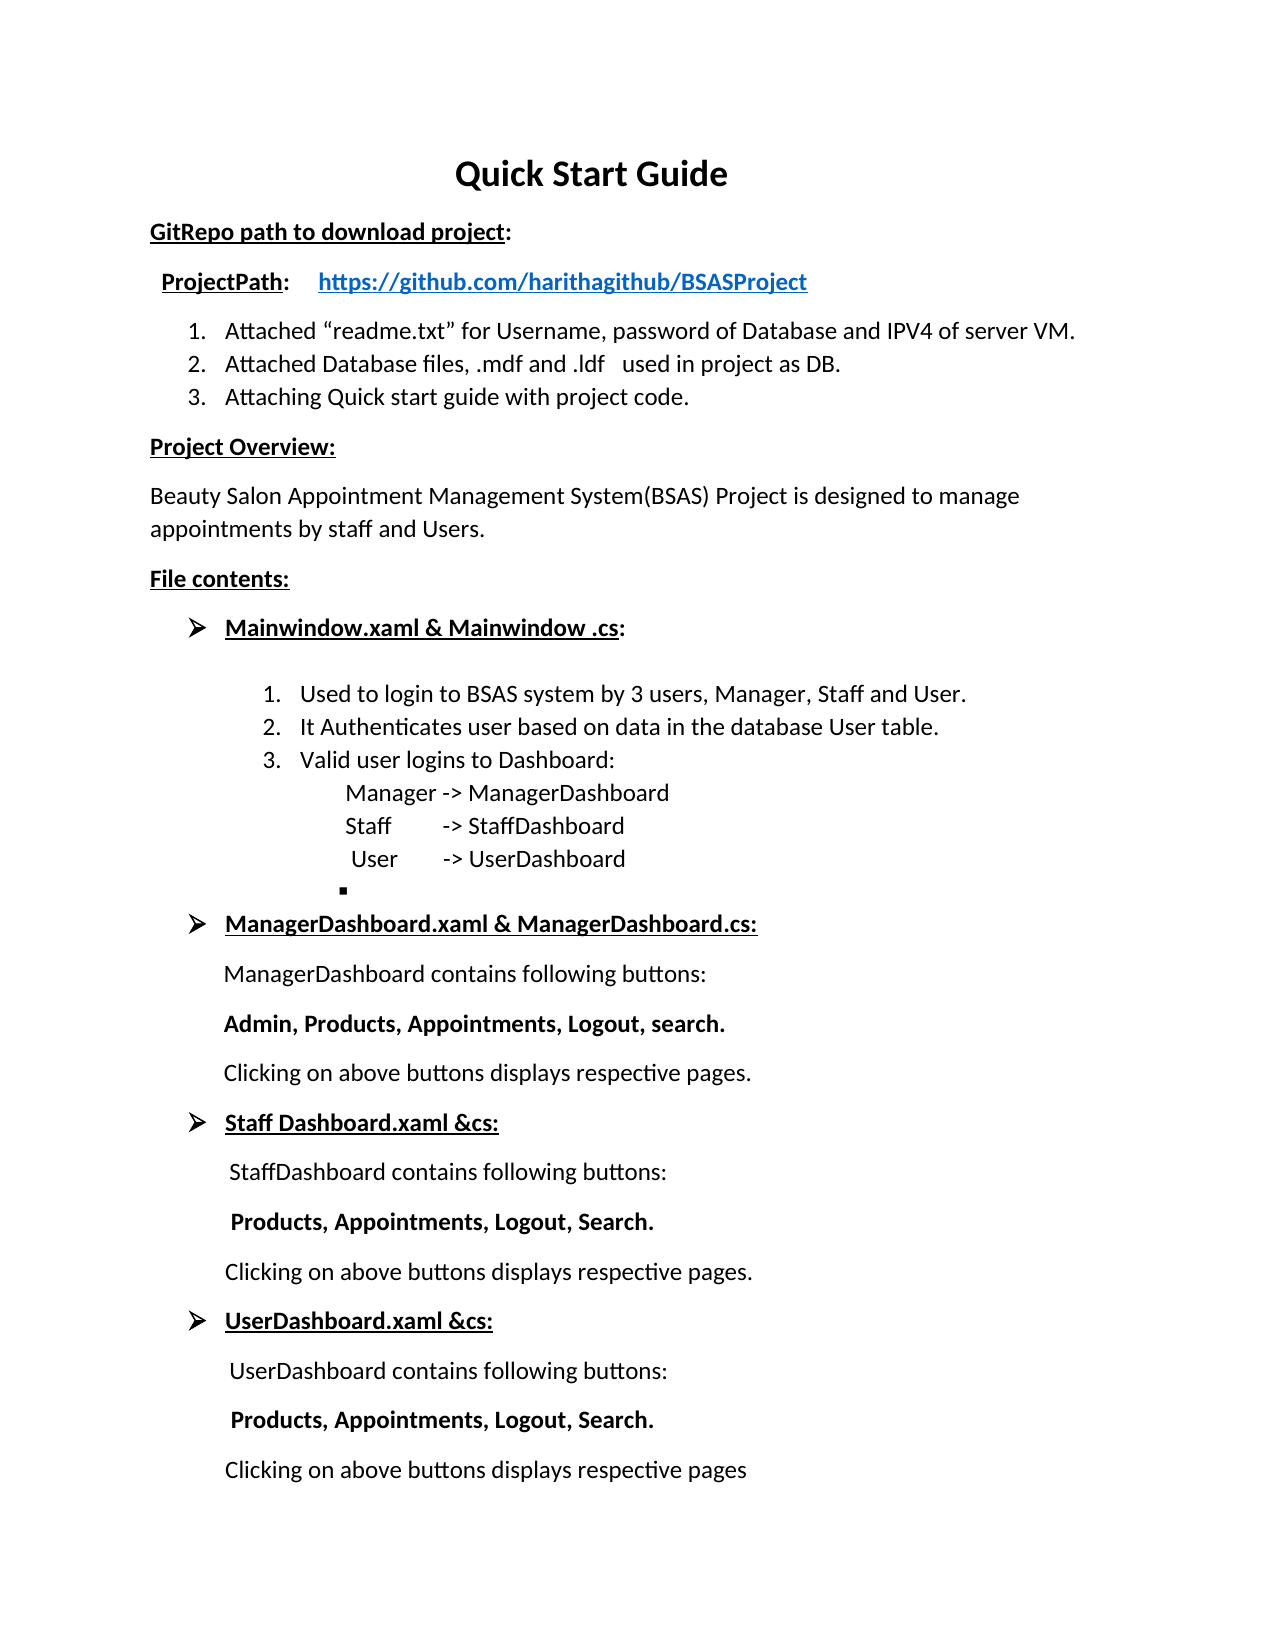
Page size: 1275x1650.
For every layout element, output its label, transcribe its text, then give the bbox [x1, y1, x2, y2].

list User -> UserDashboard [300, 843, 1125, 873]
list Attached “readme.txt” for Username, password of Database and IPV4 of server VM. [187, 315, 1125, 346]
text Quick Start Guide [150, 150, 1125, 196]
text StaffDashboard contains following buttons: [150, 1157, 1125, 1187]
text ProjectPath: https://github.com/harithagithub/BSASProject [150, 266, 1125, 296]
text Clicking on above buttons displays respective pages. [150, 1256, 1125, 1286]
list Products, Appointments, Logout, Search. [225, 1206, 1125, 1237]
list Manager -> ManagerDashboard [300, 777, 1125, 807]
list Products, Appointments, Logout, Search. [225, 1404, 1125, 1435]
text Project Overview: [150, 431, 1125, 461]
list Used to login to BSAS system by 3 users, Manager, Staff and User. [262, 678, 1125, 709]
text Admin, Products, Appointments, Logout, search. [150, 1008, 1125, 1038]
list Attached Database files, .mdf and .ldf used in project as DB. [187, 348, 1125, 379]
text UserDashboard contains following buttons: [150, 1355, 1125, 1385]
list Staff -> StaffDashboard [300, 810, 1125, 840]
list Mainwindow.xaml & Mainwindow .cs: [187, 612, 1125, 643]
text Clicking on above buttons displays respective pages. [150, 1057, 1125, 1088]
text Beauty Salon Appointment Management System(BSAS) Project is designed to manage appointments by staff and Users. [150, 480, 1125, 544]
text File contents: [150, 563, 1125, 593]
list UserDashboard.xaml &cs: [187, 1305, 1125, 1336]
list It Authenticates user based on data in the database User table. [262, 711, 1125, 742]
list Attaching Quick start guide with project code. [187, 381, 1125, 412]
text Clicking on above buttons displays respective pages [150, 1454, 1125, 1484]
list Valid user logins to Dashboard: [262, 744, 1125, 774]
text GitRepo path to download project: [150, 216, 1125, 247]
list Staff Dashboard.xaml &cs: [187, 1107, 1125, 1137]
text ManagerDashboard contains following buttons: [150, 958, 1125, 989]
list ManagerDashboard.xaml & ManagerDashboard.cs: [187, 909, 1125, 939]
